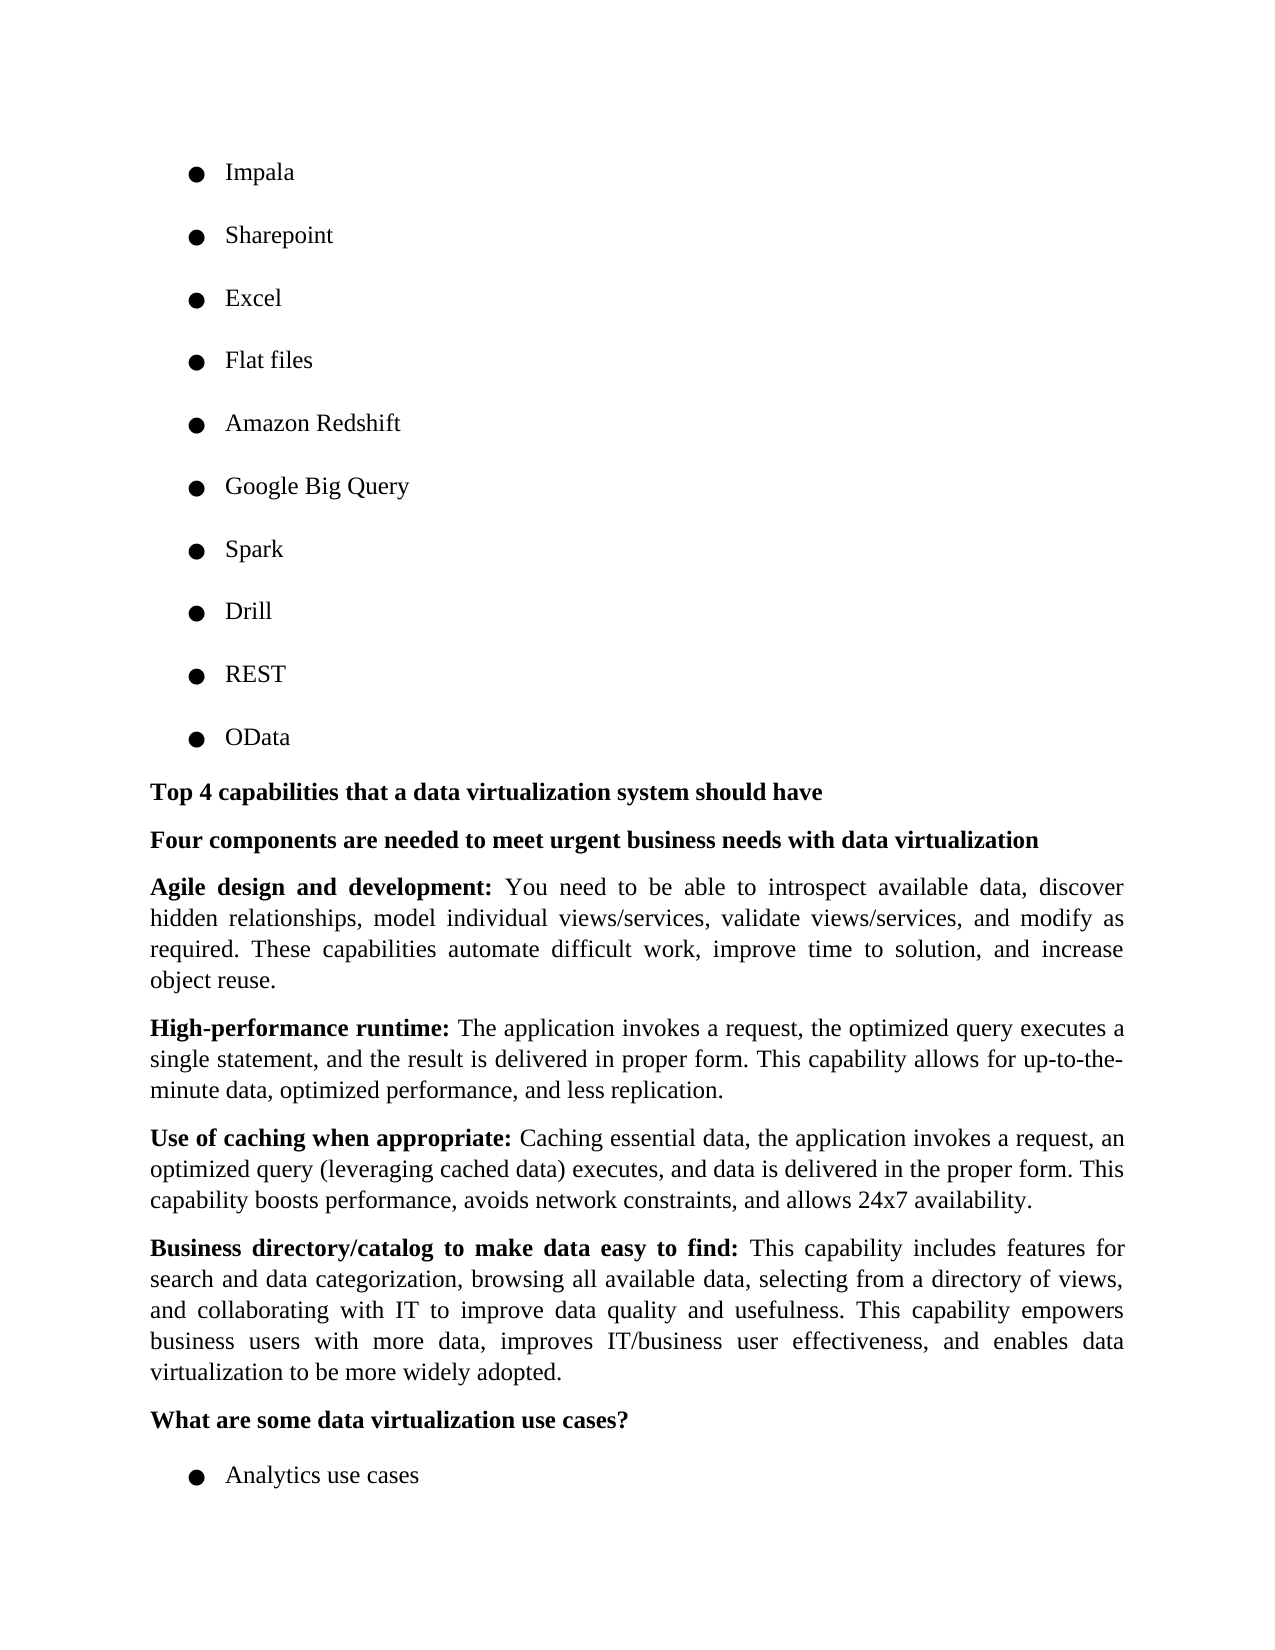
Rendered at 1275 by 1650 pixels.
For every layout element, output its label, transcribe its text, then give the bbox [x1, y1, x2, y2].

text What are some data virtualization use cases? [150, 1405, 1125, 1433]
text Four components are needed to meet urgent business needs with data virtualization [150, 825, 1125, 853]
list Analytics use cases [187, 1452, 1125, 1495]
list Flat files [187, 338, 1125, 381]
list Excel [187, 275, 1125, 318]
list Sharepoint [187, 213, 1125, 255]
text Top 4 capabilities that a data virtualization system should have [150, 777, 1125, 806]
list Amazon Redshift [187, 401, 1125, 443]
list Spark [187, 526, 1125, 569]
text Agile design and development: You need to be able to introspect available data, discover hidden relationships, model individual views/services, validate views/services, and modify as required. These capabilities automate difficult work, improve time to solution, and increase object reuse. [150, 872, 1125, 994]
list Drill [187, 589, 1125, 632]
list REST [187, 652, 1125, 694]
list Google Big Query [187, 463, 1125, 506]
list OData [187, 714, 1125, 757]
text Use of caching when appropriate: Caching essential data, the application invokes a request, an optimized query (leveraging cached data) executes, and data is delivered in the proper form. This capability boosts performance, avoids network constraints, and allows 24x7 availability. [150, 1123, 1125, 1214]
text High-performance runtime: The application invokes a request, the optimized query executes a single statement, and the result is delivered in proper form. This capability allows for up-to-the-minute data, optimized performance, and less replication. [150, 1013, 1125, 1104]
list Impala [187, 150, 1125, 193]
text Business directory/catalog to make data easy to find: This capability includes features for search and data categorization, browsing all available data, selecting from a directory of views, and collaborating with IT to improve data quality and usefulness. This capability empowers business users with more data, improves IT/business user effectiveness, and enables data virtualization to be more widely adopted. [150, 1233, 1125, 1386]
